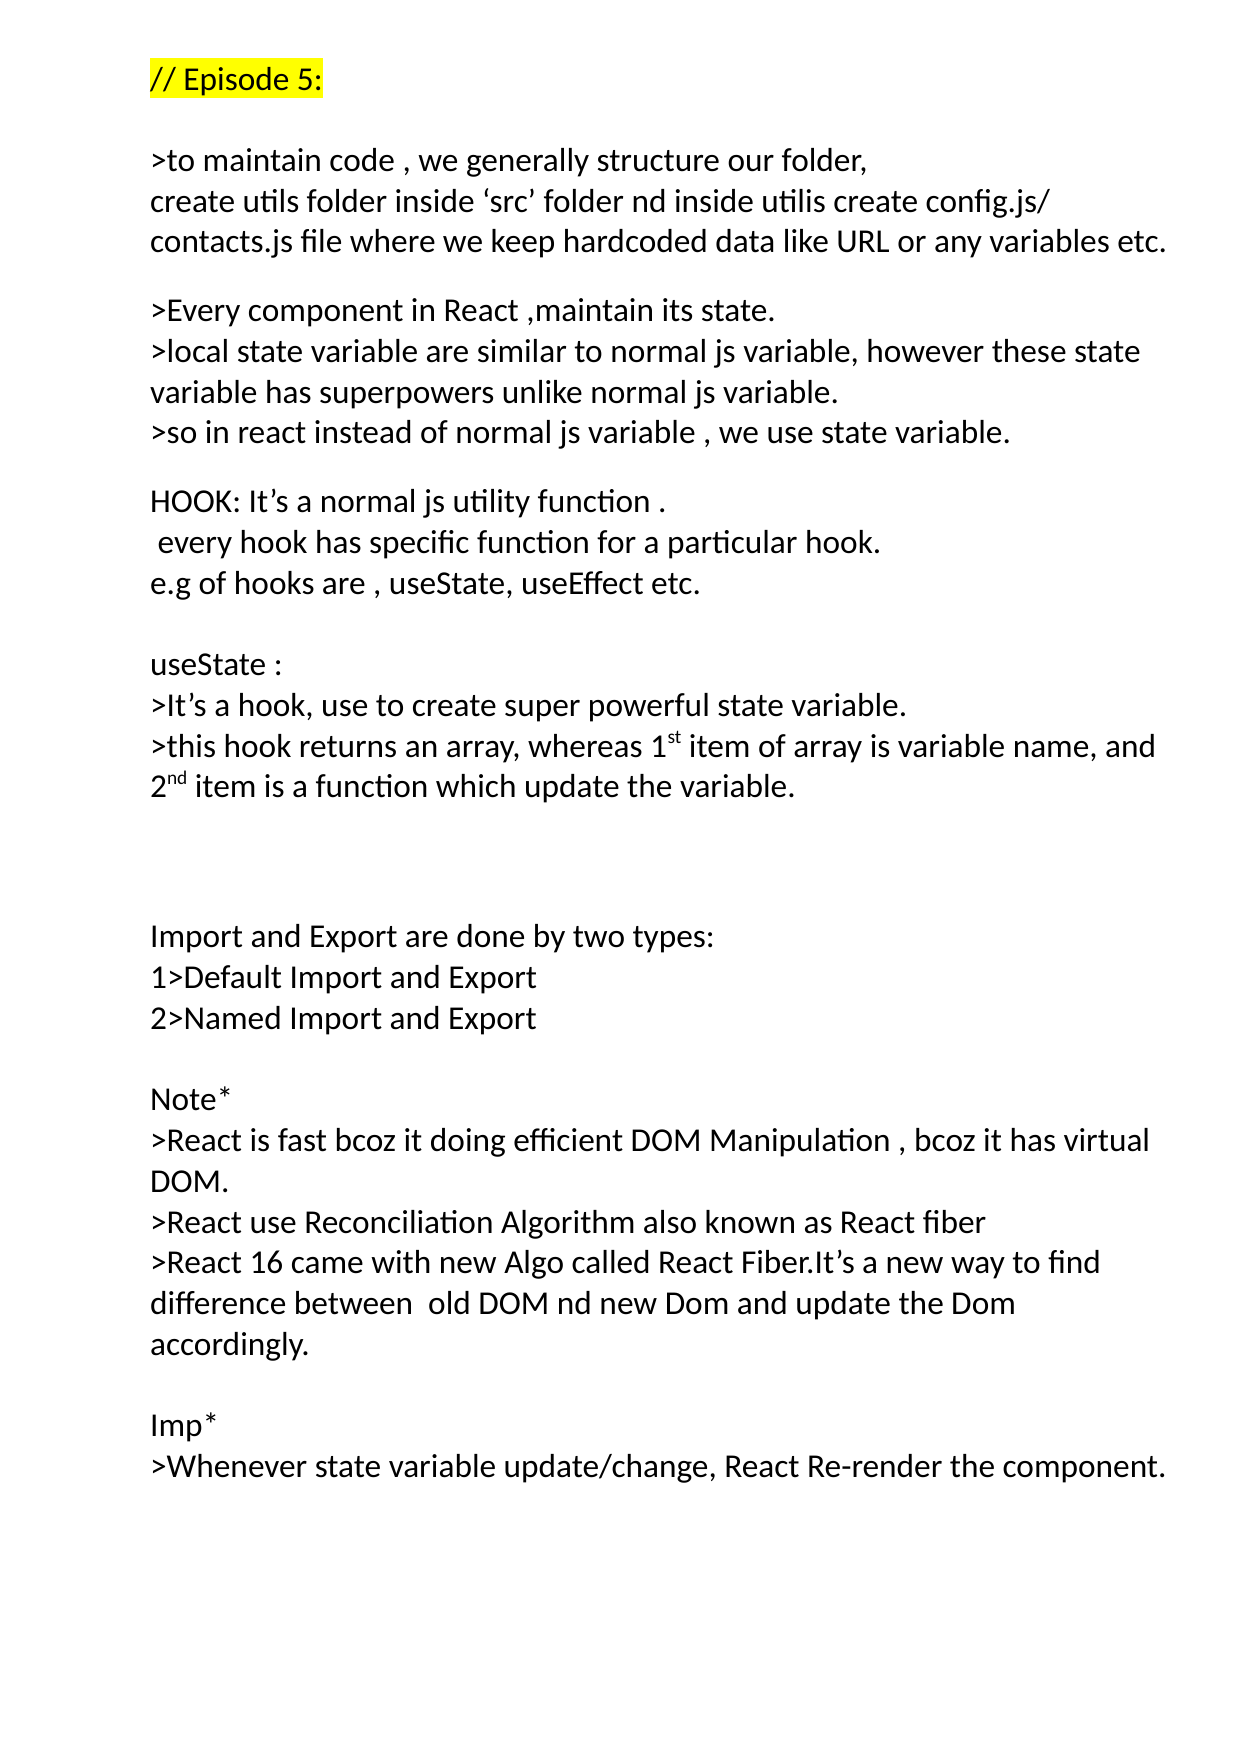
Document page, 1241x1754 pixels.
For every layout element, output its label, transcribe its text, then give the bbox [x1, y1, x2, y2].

text Note* >React is fast bcoz it doing efficient DOM Manipulation , bcoz it has virtual DOM. >React use Reconciliation Algorithm also known as React fiber >React 16 came with new Algo called React Fiber.It’s a new way to find difference between old DOM nd new Dom and update the Dom accordingly. Imp* >Whenever state variable update/change, React Re-render the component. [150, 1078, 1181, 1486]
text Import and Export are done by two types: 1>Default Import and Export 2>Named Import and Export [150, 916, 1181, 1038]
text every hook has specific function for a particular hook. e.g of hooks are , useState, useEffect etc. useState : >It’s a hook, use to create super powerful state variable. >this hook returns an array, whereas 1st item of array is variable name, and 2nd item is a function which update the variable. [150, 521, 1181, 875]
text >Every component in React ,maintain its state. >local state variable are similar to normal js variable, however these state variable has superpowers unlike normal js variable. >so in react instead of normal js variable , we use state variable. [150, 289, 1181, 480]
text // Episode 5: >to maintain code , we generally structure our folder, create utils folder inside ‘src’ folder nd inside utilis create config.js/ contacts.js file where we keep hardcoded data like URL or any variables etc. [150, 29, 1181, 289]
text HOOK: It’s a normal js utility function . [150, 480, 1181, 521]
